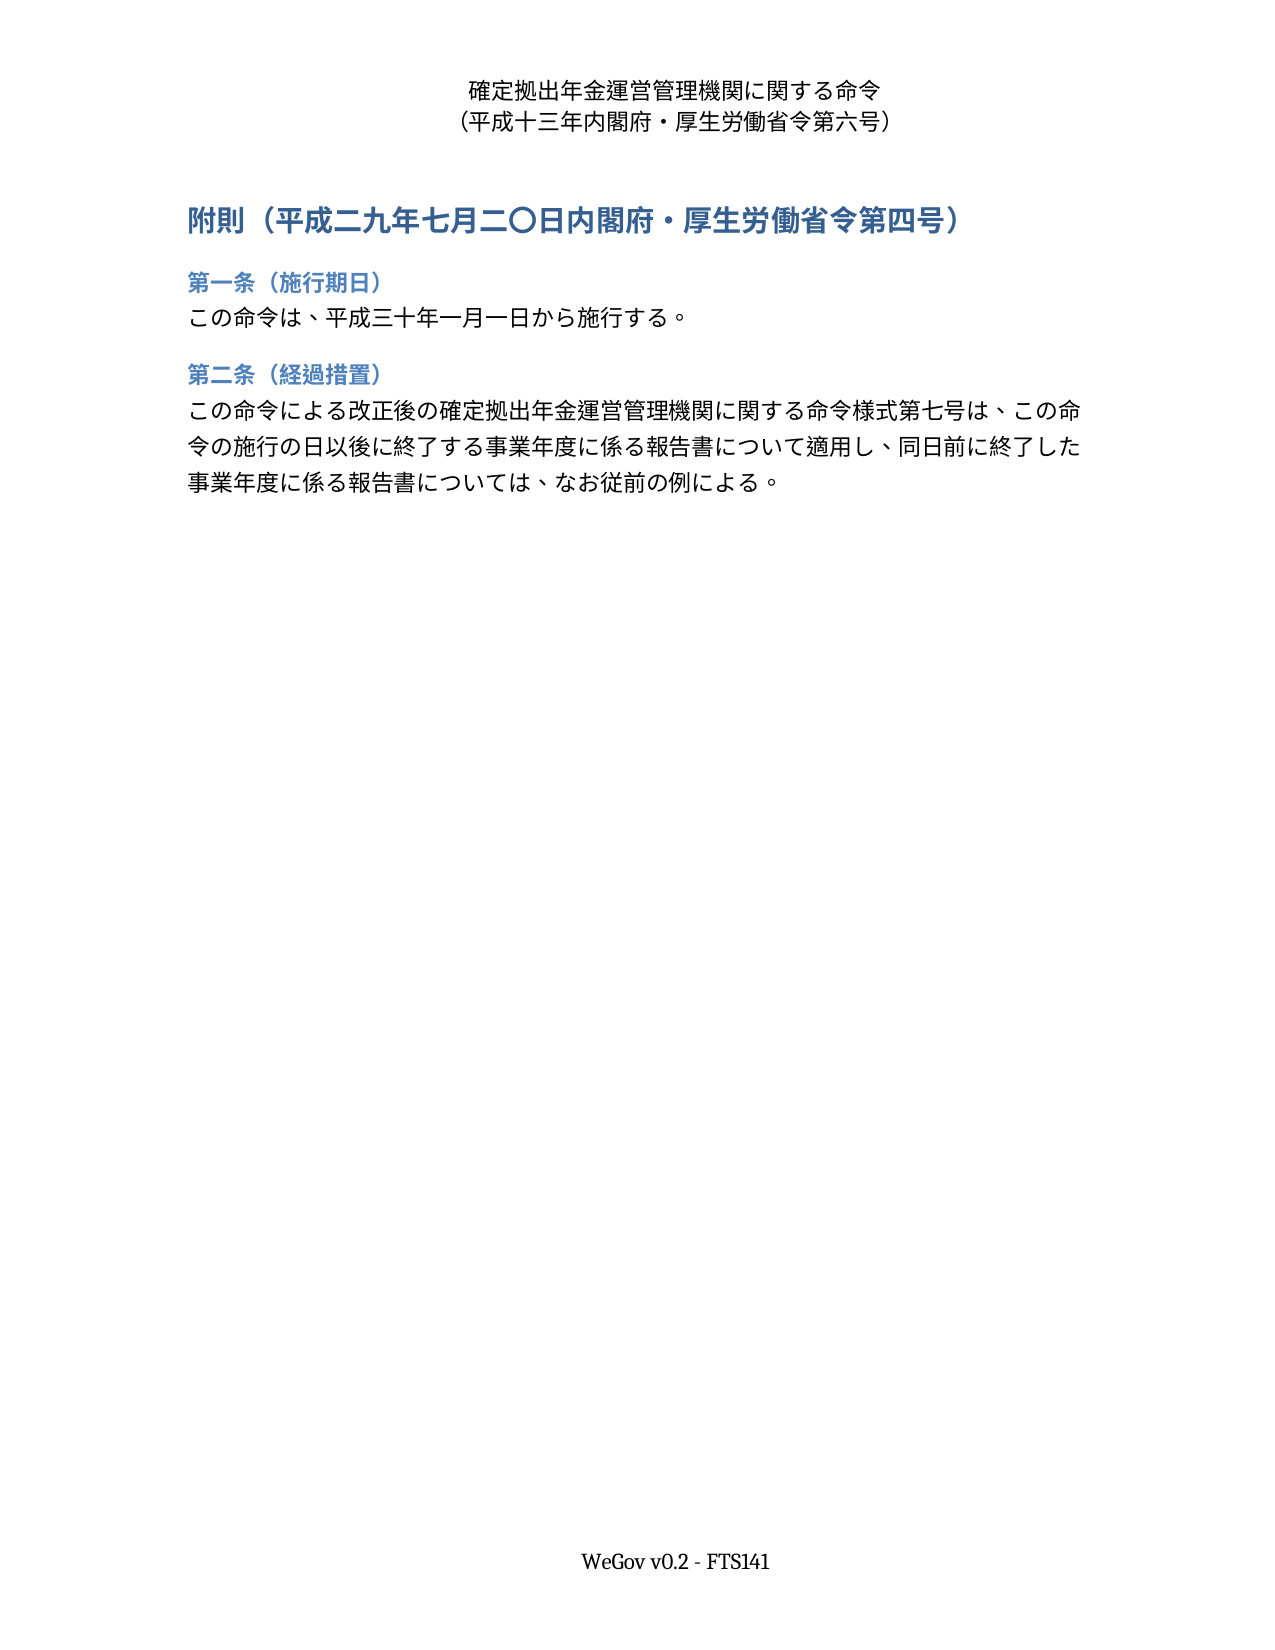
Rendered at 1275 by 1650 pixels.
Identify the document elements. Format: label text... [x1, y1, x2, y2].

subtitle 第二条（経過措置） [187, 359, 1087, 390]
subtitle 第一条（施行期日） [187, 266, 1087, 298]
text この命令は、平成三十年一月一日から施行する。 [187, 302, 1087, 334]
text この命令による改正後の確定拠出年金運営管理機関に関する命令様式第七号は、この命令の施行の日以後に終了する事業年度に係る報告書について適用し、同日前に終了した事業年度に係る報告書については、なお従前の例による。 [187, 395, 1087, 498]
subtitle 附則（平成二九年七月二〇日内閣府・厚生労働省令第四号） [187, 200, 1087, 240]
